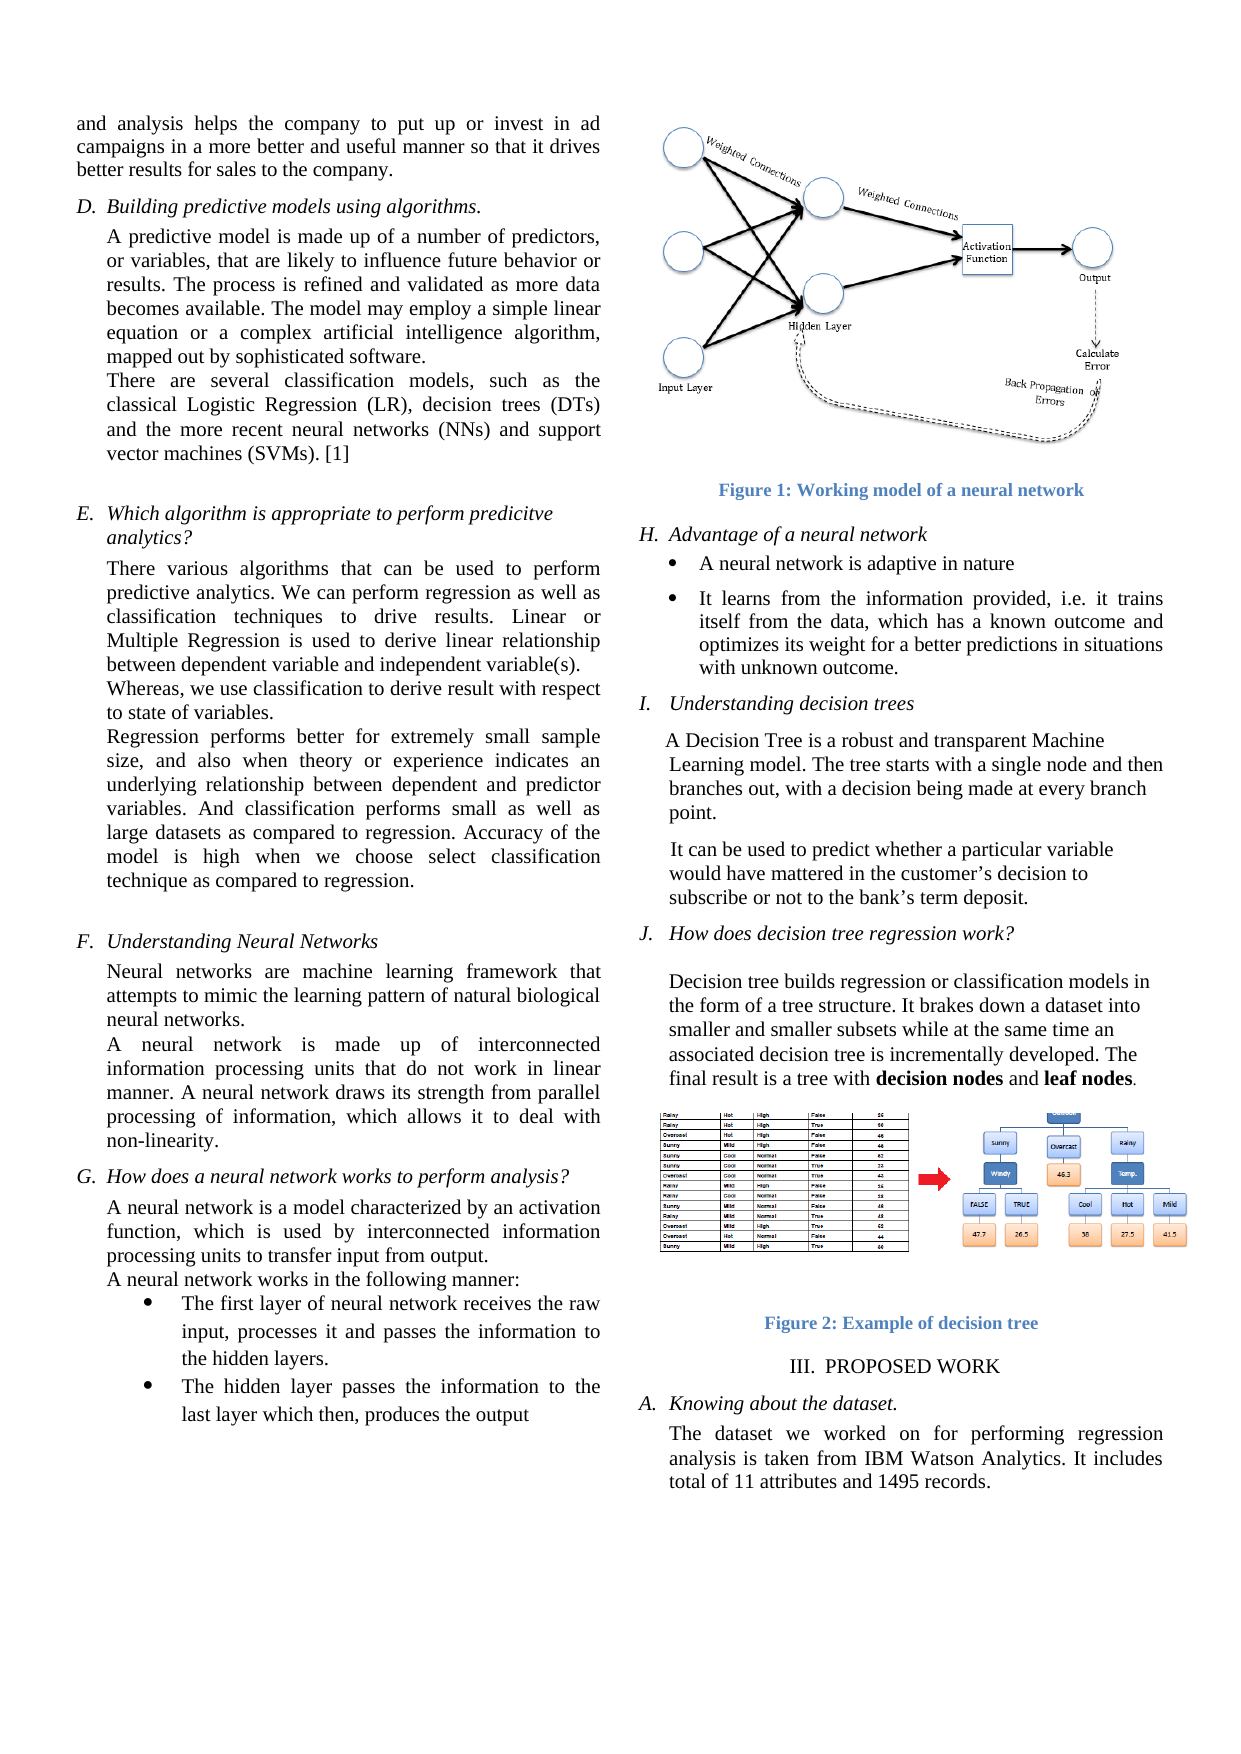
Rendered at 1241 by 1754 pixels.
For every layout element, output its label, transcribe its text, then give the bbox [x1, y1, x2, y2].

subtitle Understanding Neural Networks [76, 929, 601, 953]
subtitle A Decision Tree is a robust and transparent Machine Learning model. The tree starts with a single node and then branches out, with a decision being made at every branch point. [639, 728, 1164, 824]
text A predictive model is made up of a number of predictors, or variables, that are likely to influence future behavior or results. The process is refined and validated as more data becomes available. The model may employ a simple linear equation or a complex artificial intelligence algorithm, mapped out by sophisticated software. [106, 224, 601, 368]
subtitle How does a neural network works to perform analysis? [76, 1164, 601, 1188]
text Regression performs better for extremely small sample size, and also when theory or experience indicates an underlying relationship between dependent and predictor variables. And classification performs small as well as large datasets as compared to regression. Accuracy of the model is high when we choose select classification technique as compared to regression. [106, 724, 601, 892]
text Figure 1: Working model of a neural network [639, 458, 1164, 501]
text A neural network works in the following manner: [106, 1267, 601, 1291]
text Figure 2: Example of decision tree [639, 1312, 1164, 1334]
text Decision tree builds regression or classification models in the form of a tree structure. It brakes down a dataset into smaller and smaller subsets while at the same time an associated decision tree is incrementally developed. The final result is a tree with decision nodes and leaf nodes. [668, 969, 1164, 1089]
text Neural networks are machine learning framework that attempts to mimic the learning pattern of natural biological neural networks. [106, 959, 601, 1031]
subtitle Advantage of a neural network [639, 521, 1164, 546]
text There are several classification models, such as the classical Logistic Regression (LR), decision trees (DTs) and the more recent neural networks (NNs) and support vector machines (SVMs). [1] [106, 368, 601, 464]
list It learns from the information provided, i.e. it trains itself from the data, which has a known outcome and optimizes its weight for a better predictions in situations with unknown outcome. [669, 587, 1164, 679]
subtitle Understanding decision trees [639, 691, 1164, 715]
picture [638, 112, 1164, 458]
text A neural network is a model characterized by an activation function, which is used by interconnected information processing units to transfer input from output. [106, 1194, 601, 1267]
text The dataset we worked on for performing regression analysis is taken from IBM Watson Analytics. It includes total of 11 attributes and 1495 records. [669, 1421, 1164, 1493]
text There various algorithms that can be used to perform predictive analytics. We can perform regression as well as classification techniques to drive results. Linear or Multiple Regression is used to derive linear relationship between dependent variable and independent variable(s). [106, 556, 601, 676]
subtitle PROPOSED WORK [639, 1354, 1164, 1378]
list The hidden layer passes the information to the last layer which then, produces the output [144, 1374, 601, 1426]
text Whereas, we use classification to derive result with respect to state of variables. [106, 676, 601, 724]
subtitle How does decision tree regression work? [639, 921, 1164, 945]
picture [638, 1113, 1195, 1263]
list A neural network is adaptive in nature [669, 552, 1164, 574]
text A neural network is made up of interconnected information processing units that do not work in linear manner. A neural network draws its strength from parallel processing of information, which allows it to deal with non-linearity. [106, 1031, 601, 1152]
list The first layer of neural network receives the raw input, processes it and passes the information to the hidden layers. [144, 1291, 601, 1370]
subtitle Building predictive models using algorithms. [76, 194, 601, 218]
subtitle Which algorithm is appropriate to perform predicitve analytics? [76, 501, 601, 549]
subtitle It can be used to predict whether a particular variable would have mattered in the customer’s decision to subscribe or not to the bank’s term deposit. [639, 836, 1164, 909]
subtitle Knowing about the dataset. [639, 1391, 1164, 1415]
